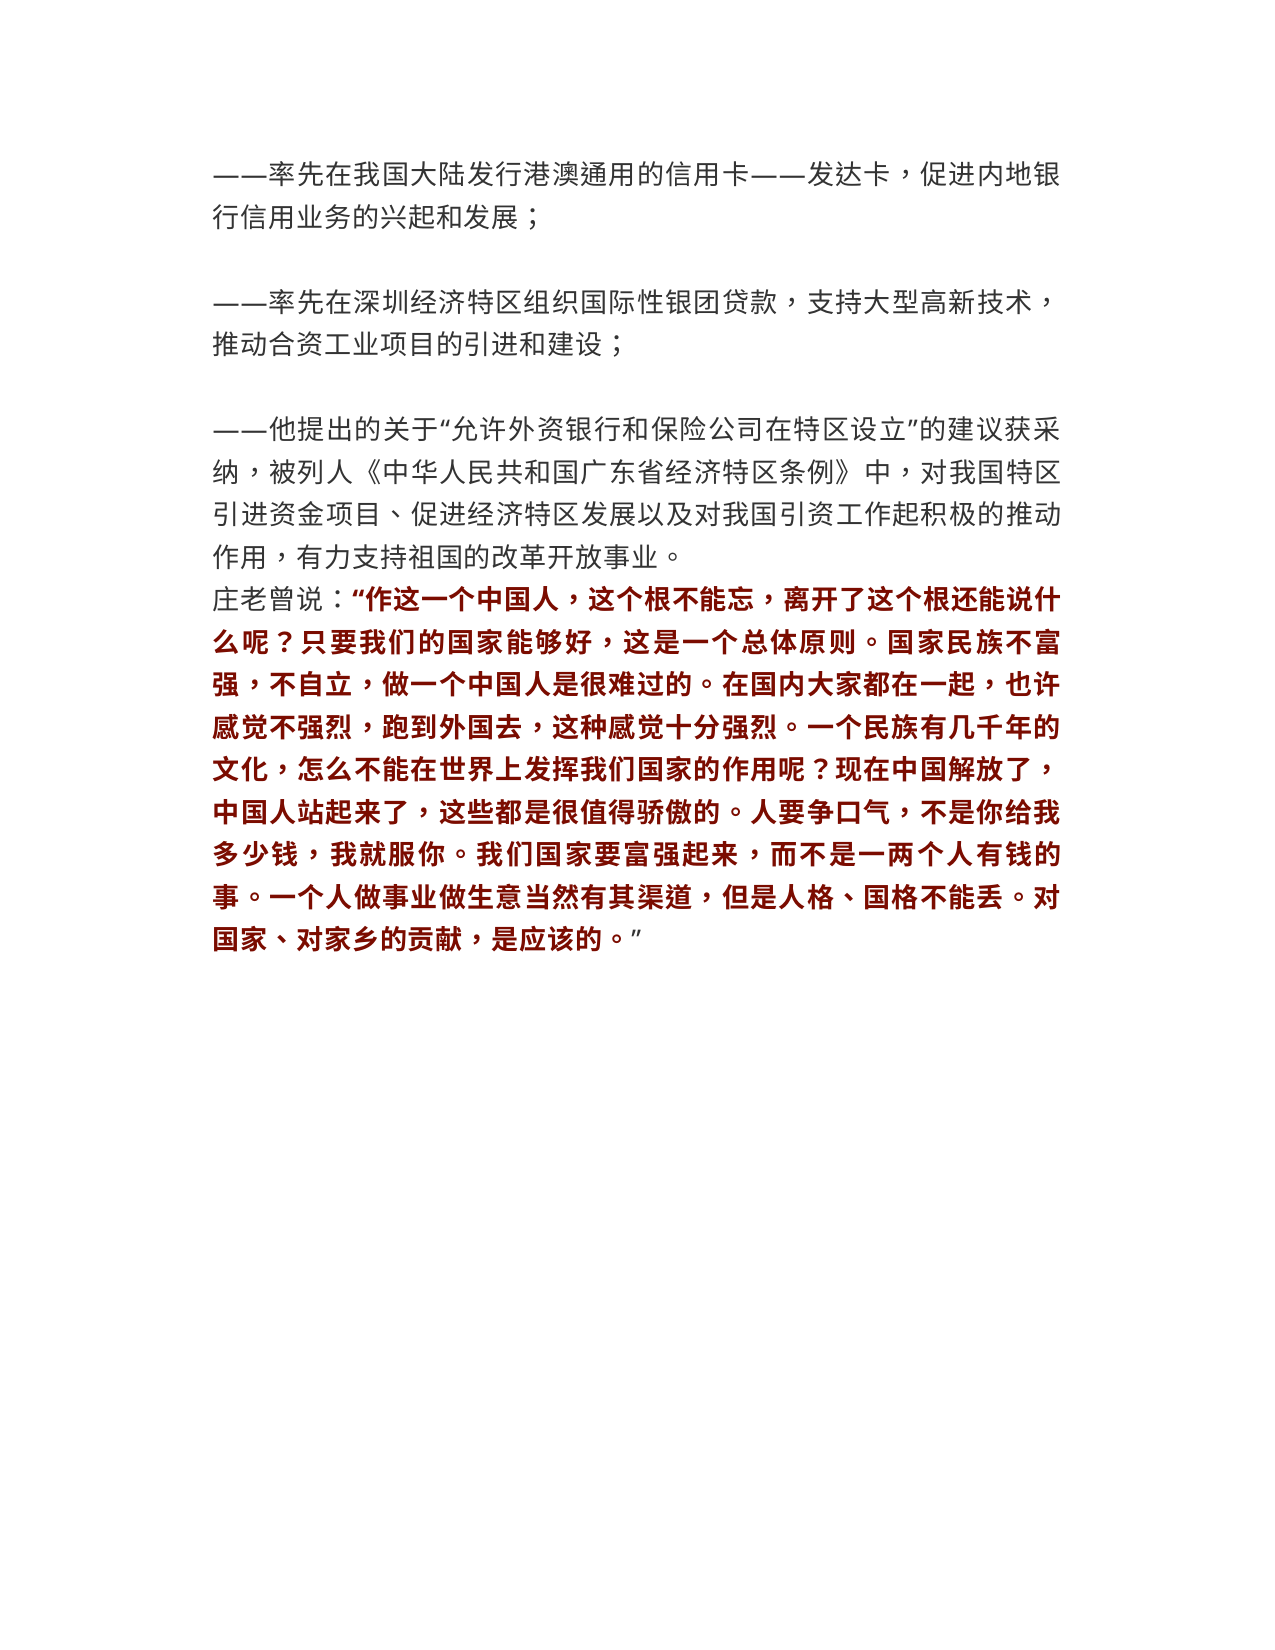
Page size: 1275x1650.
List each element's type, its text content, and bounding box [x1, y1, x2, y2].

text 庄老曾说：“作这一个中国人，这个根不能忘，离开了这个根还能说什么呢？只要我们的国家能够好，这是一个总体原则。国家民族不富强，不自立，做一个中国人是很难过的。在国内大家都在一起，也许感觉不强烈，跑到外国去，这种感觉十分强烈。一个民族有几千年的文化，怎么不能在世界上发挥我们国家的作用呢？现在中国解放了，中国人站起来了，这些都是很值得骄傲的。人要争口气，不是你给我多少钱，我就服你。我们国家要富强起来，而不是一两个人有钱的事。一个人做事业做生意当然有其渠道，但是人格、国格不能丢。对国家、对家乡的贡献，是应该的。” [212, 575, 1062, 957]
text ——率先在深圳经济特区组织国际性银团贷款，支持大型高新技术，推动合资工业项目的引进和建设； [212, 277, 1062, 362]
text ——他提出的关于“允许外资银行和保险公司在特区设立”的建议获采纳，被列人《中华人民共和国广东省经济特区条例》中，对我国特区引进资金项目、促进经济特区发展以及对我国引资工作起积极的推动作用，有力支持祖国的改革开放事业。 [212, 405, 1062, 575]
text ——率先在我国大陆发行港澳通用的信用卡——发达卡，促进内地银行信用业务的兴起和发展； [212, 150, 1062, 235]
